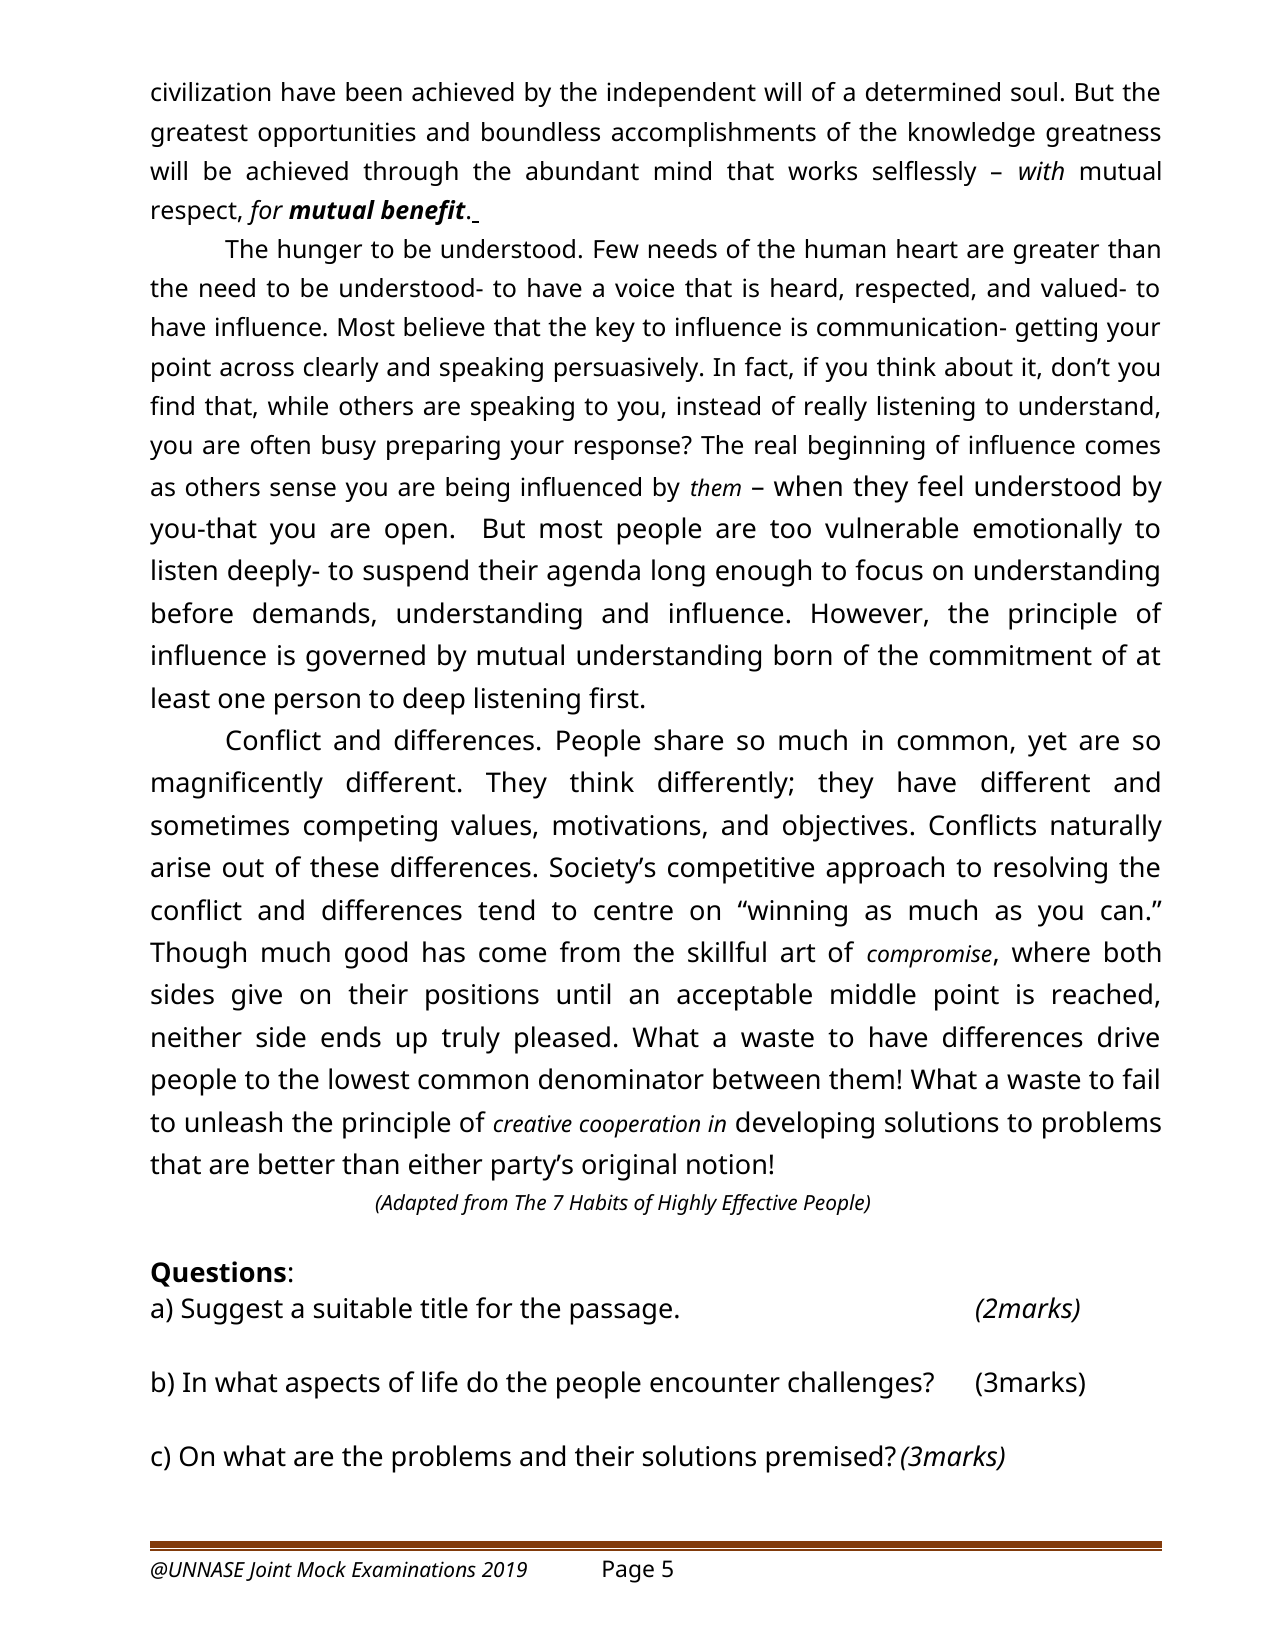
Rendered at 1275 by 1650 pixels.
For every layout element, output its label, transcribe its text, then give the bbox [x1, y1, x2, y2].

text Questions: [150, 1253, 1162, 1290]
text a) Suggest a suitable title for the passage. (2marks) [150, 1290, 1162, 1327]
text b) In what aspects of life do the people encounter challenges? (3marks) [150, 1364, 1162, 1401]
text Conflict and differences. People share so much in common, yet are so magnificently different. They think differently; they have different and sometimes competing values, motivations, and objectives. Conflicts naturally arise out of these differences. Society’s competitive approach to resolving the conflict and differences tend to centre on “winning as much as you can.” Though much good has come from the skillful art of compromise, where both sides give on their positions until an acceptable middle point is reached, neither side ends up truly pleased. What a waste to have differences drive people to the lowest common denominator between them! What a waste to fail to unleash the principle of creative cooperation in developing solutions to problems that are better than either party’s original notion! [150, 721, 1162, 1182]
text (Adapted from The 7 Habits of Highly Effective People) [300, 1188, 1162, 1216]
text c) On what are the problems and their solutions premised? (3marks) [150, 1437, 1162, 1474]
text The hunger to be understood. Few needs of the human heart are greater than the need to be understood- to have a voice that is heard, respected, and valued- to have influence. Most believe that the key to influence is communication- getting your point across clearly and speaking persuasively. In fact, if you think about it, don’t you find that, while others are speaking to you, instead of really listening to understand, you are often busy preparing your response? The real beginning of influence comes as others sense you are being influenced by them – when they feel understood by you-that you are open. But most people are too vulnerable emotionally to listen deeply- to suspend their agenda long enough to focus on understanding before demands, understanding and influence. However, the principle of influence is governed by mutual understanding born of the commitment of at least one person to deep listening first. [150, 232, 1162, 716]
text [150, 75, 1162, 227]
